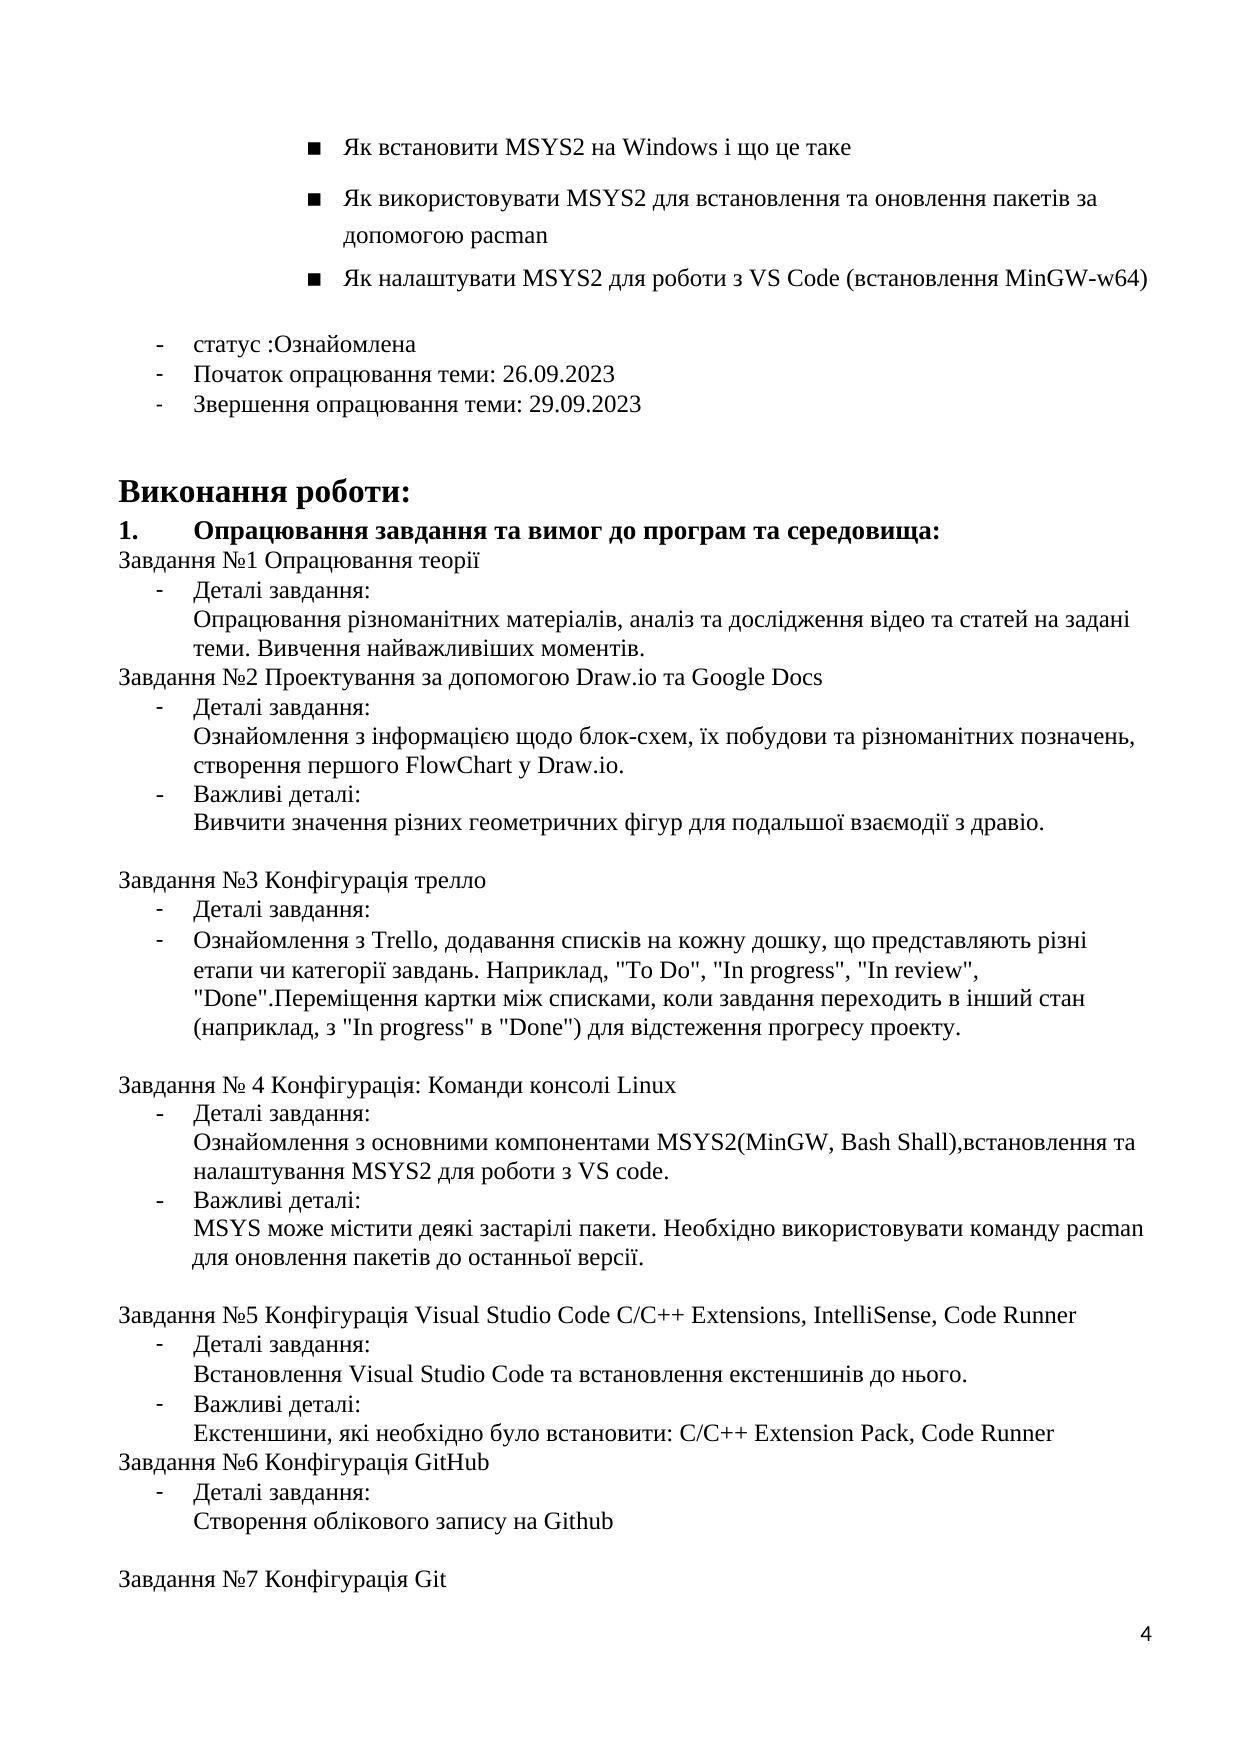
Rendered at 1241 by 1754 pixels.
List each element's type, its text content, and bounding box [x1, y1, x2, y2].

list Початок опрацювання теми: 26.09.2023 [156, 358, 1152, 389]
list Деталі завдання: [156, 894, 1152, 924]
list статус :Ознайомлена [156, 329, 1152, 358]
list Важливі деталі: [156, 1388, 1152, 1418]
text Завдання №2 Проектування за допомогою Draw.io та Google Docs [118, 662, 1152, 691]
list Як використовувати MSYS2 для встановлення та оновлення пакетів за допомогою pacman [306, 169, 1152, 249]
text Завдання №5 Конфігурація Visual Studio Code C/C++ Extensions, IntelliSense, Code Runner [118, 1300, 1152, 1328]
text Опрацювання різноманітних матеріалів, аналіз та дослідження відео та статей на задані теми. Вивчення найважливіших моментів. [193, 604, 1152, 662]
text Екстеншини, які необхідно було встановити: C/C++ Extension Pack, Code Runner [118, 1418, 1152, 1447]
text Завдання №1 Опрацювання теорії [118, 545, 1152, 574]
list Важливі деталі: [156, 779, 1152, 807]
text MSYS може містити деякі застарілі пакети. Необхідно використовувати команду pacman [118, 1213, 1152, 1242]
text Завдання № 4 Конфігурація: Команди консолі Linux [118, 1070, 1152, 1098]
text Ознайомлення з основними компонентами MSYS2(MinGW, Bash Shall),встановлення та налаштування MSYS2 для роботи з VS code. [193, 1127, 1152, 1185]
subtitle Виконання роботи: [118, 471, 1152, 510]
list Деталі завдання: [156, 691, 1152, 721]
list Як налаштувати MSYS2 для роботи з VS Code (встановлення MinGW-w64) [306, 249, 1152, 301]
text Завдання №6 Конфігурація GitHub [118, 1447, 1152, 1476]
text Завдання №3 Конфігурація трелло [118, 865, 1152, 894]
list Як встановити MSYS2 на Windows і що це таке [306, 118, 1152, 169]
list Деталі завдання: [156, 1476, 1152, 1506]
list Ознайомлення з Trello, додавання списків на кожну дошку, що представляють різні етапи чи категорії завдань. Наприклад, "To Do", "In progress", "In review", "Done".Переміщення картки між списками, коли завдання переходить в інший стан (наприклад, з "In progress" в "Done") для відстеження прогресу проекту. [156, 924, 1152, 1041]
text Ознайомлення з інформацією щодо блок-схем, їх побудови та різноманітних позначень, створення першого FlowChart у Draw.io. [193, 721, 1152, 779]
text Створення облікового запису на Github [193, 1506, 1152, 1535]
text Встановлення Visual Studio Code та встановлення екстеншинів до нього. [193, 1359, 1152, 1388]
text для оновлення пакетів до останньої версії. [192, 1242, 1152, 1271]
text Завдання №7 Конфігурація Git [118, 1564, 1152, 1592]
list Важливі деталі: [156, 1185, 1152, 1213]
list Деталі завдання: [156, 1098, 1152, 1127]
subtitle 1. Опрацювання завдання та вимог до програм та середовища: [118, 514, 1152, 545]
list Деталі завдання: [156, 574, 1152, 604]
list Деталі завдання: [156, 1328, 1152, 1359]
text Вивчити значення різних геометричних фігур для подальшої взаємодії з дравіо. [193, 807, 1152, 836]
list Звершення опрацювання теми: 29.09.2023 [156, 389, 1152, 418]
